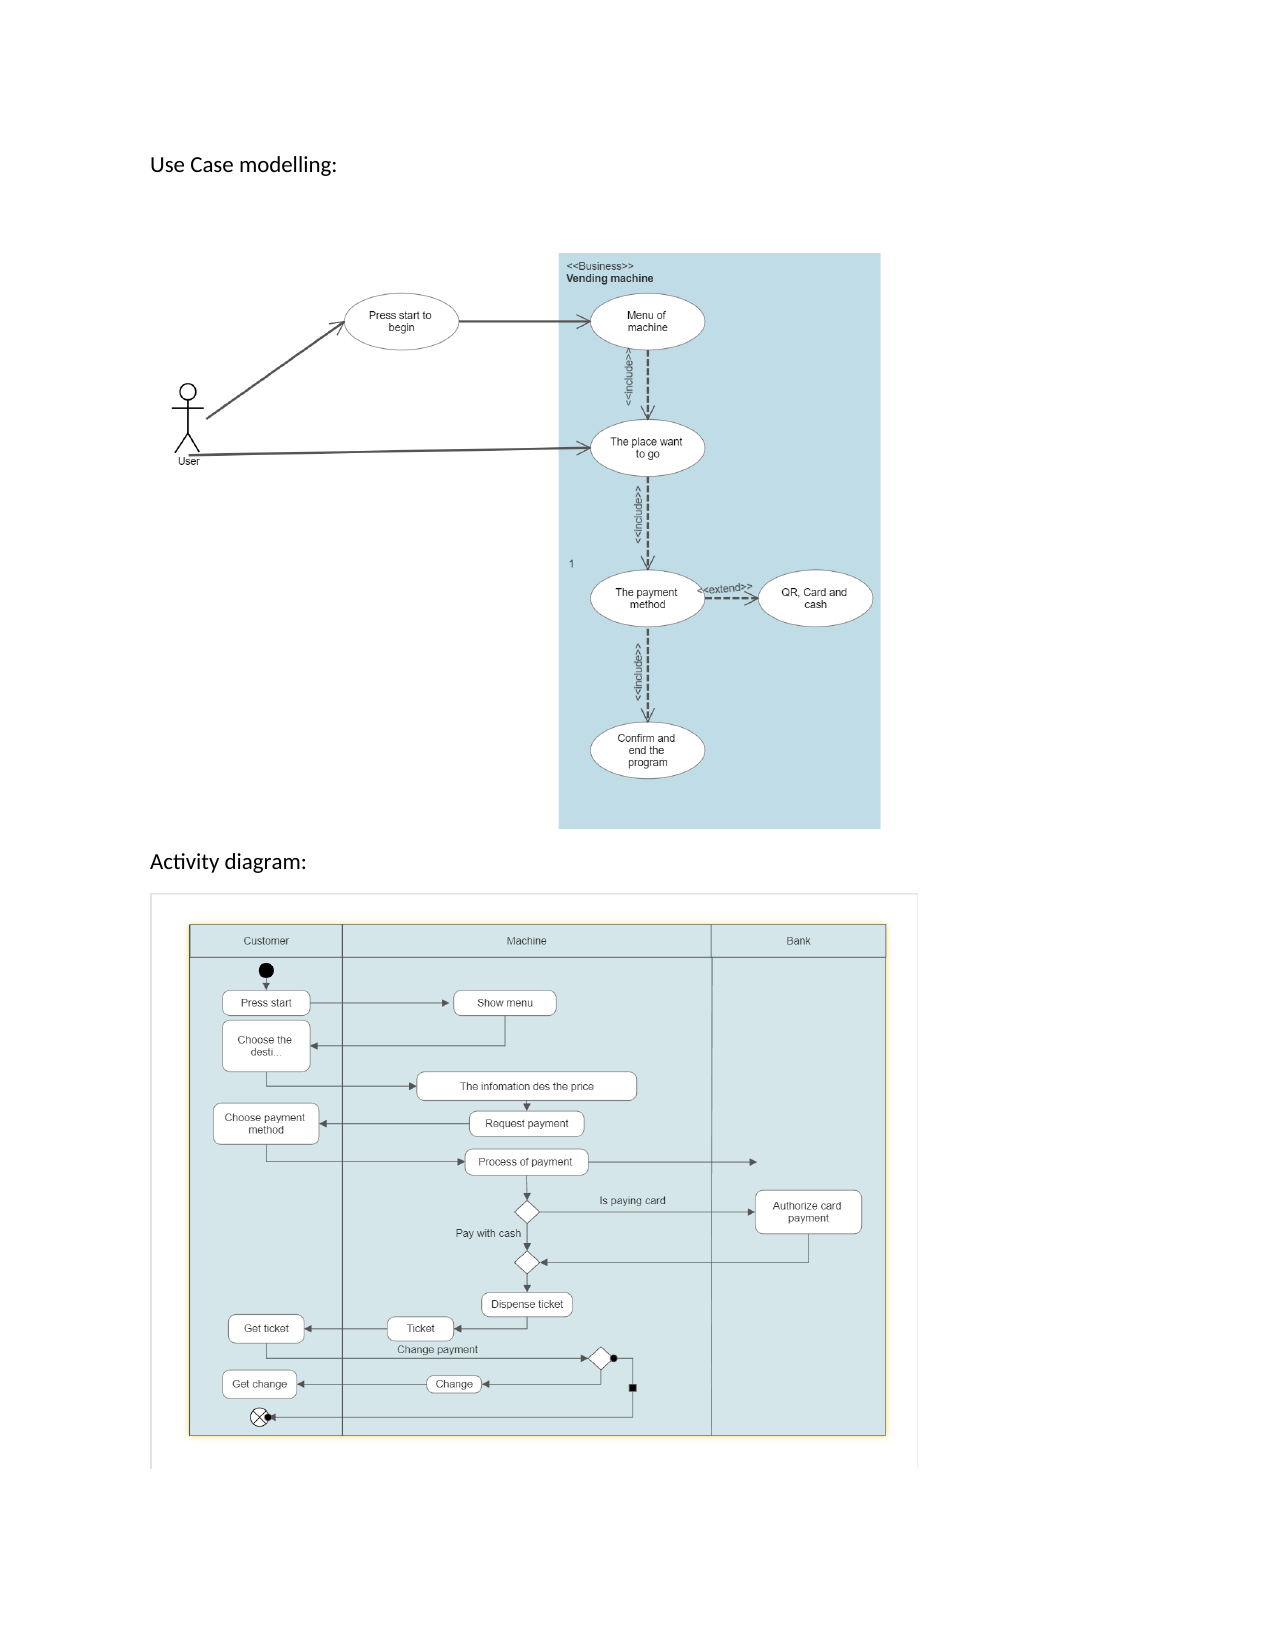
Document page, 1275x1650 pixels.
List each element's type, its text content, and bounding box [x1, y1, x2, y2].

text Use Case modelling: [150, 150, 1125, 178]
picture [150, 196, 919, 829]
text Activity diagram: [150, 847, 1125, 875]
picture [150, 893, 919, 1469]
